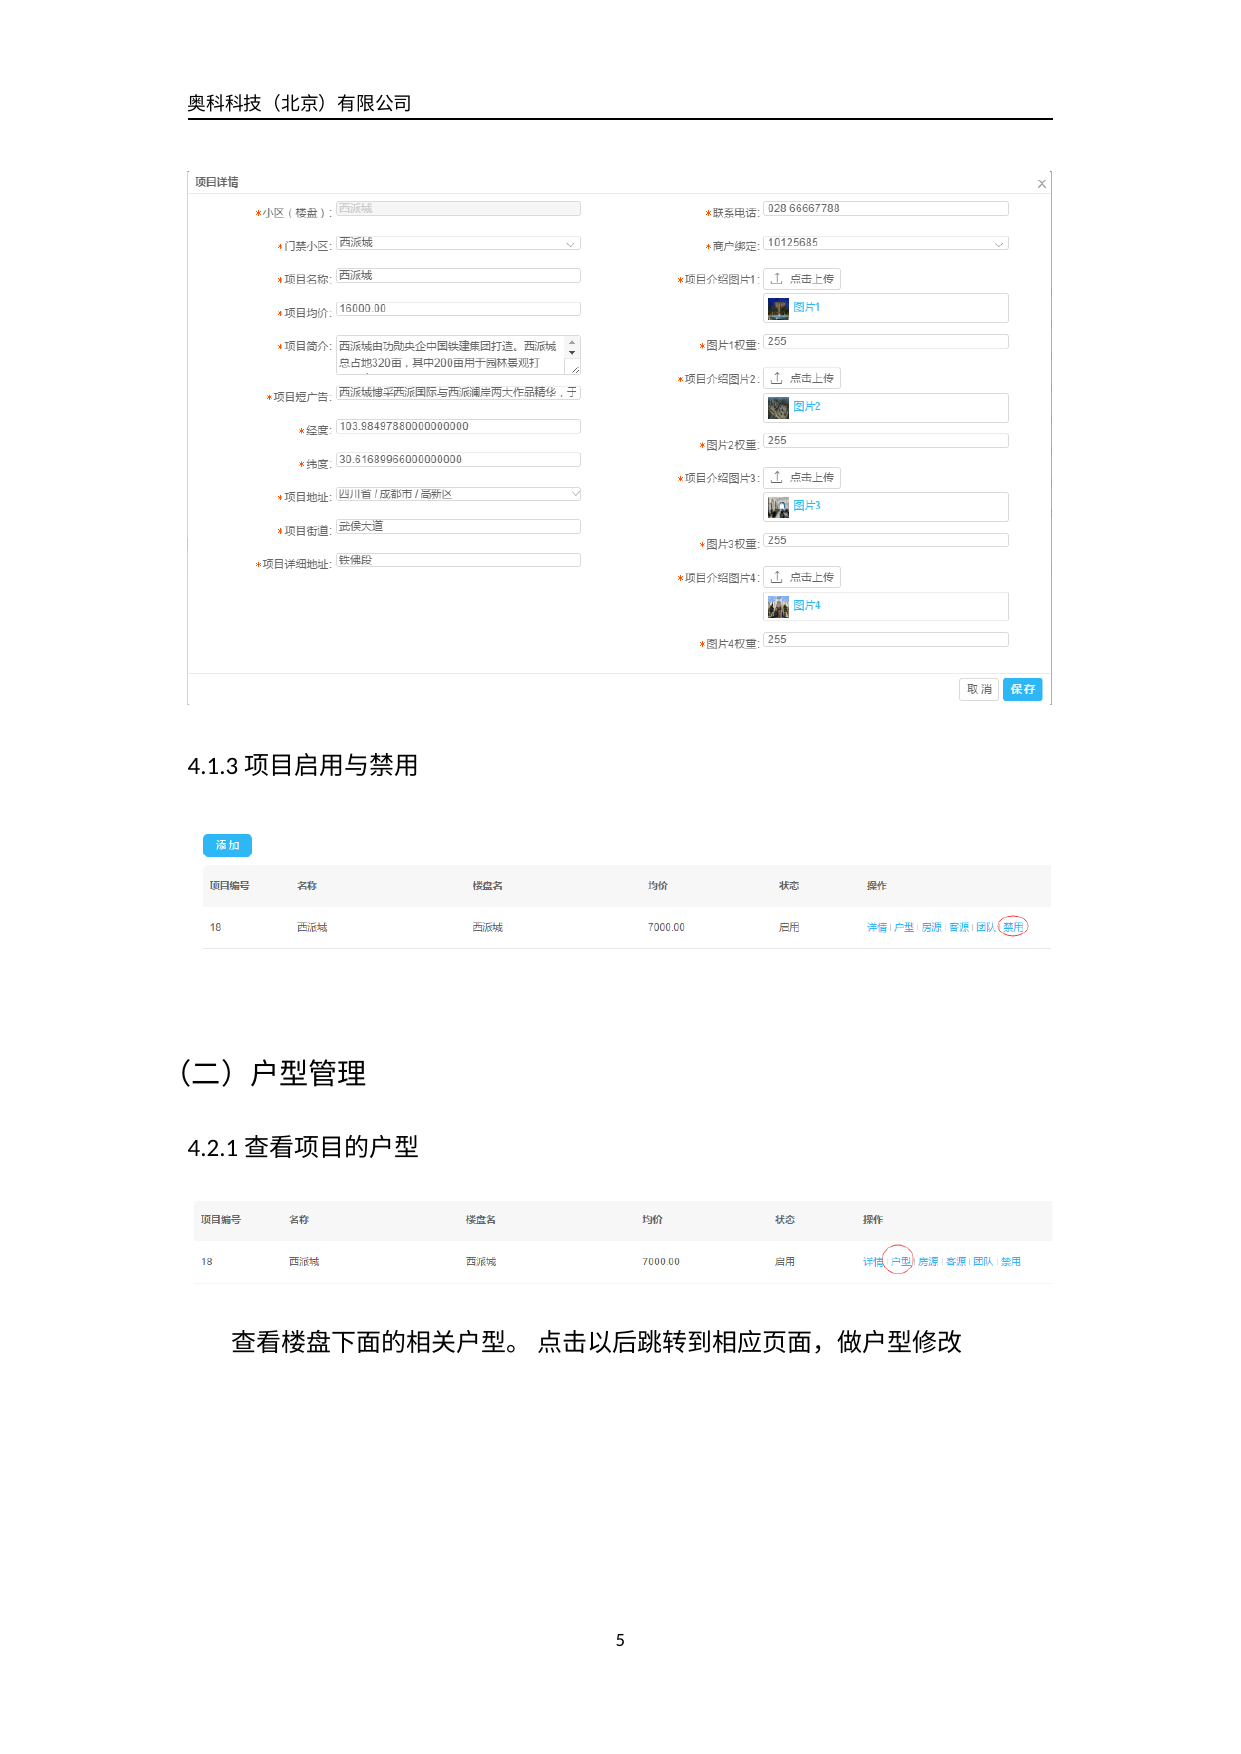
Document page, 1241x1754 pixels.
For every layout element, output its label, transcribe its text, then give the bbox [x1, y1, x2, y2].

text 查看楼盘下面的相关户型。 点击以后跳转到相应页面，做户型修改 [187, 1308, 1053, 1373]
subtitle 4.2.1 查看项目的户型 [187, 1113, 1053, 1178]
subtitle 4.1.3 项目启用与禁用 [187, 731, 1053, 796]
picture [187, 1201, 1053, 1284]
picture [187, 825, 1051, 962]
picture [187, 171, 1052, 705]
subtitle 户型管理 [162, 1039, 1053, 1104]
